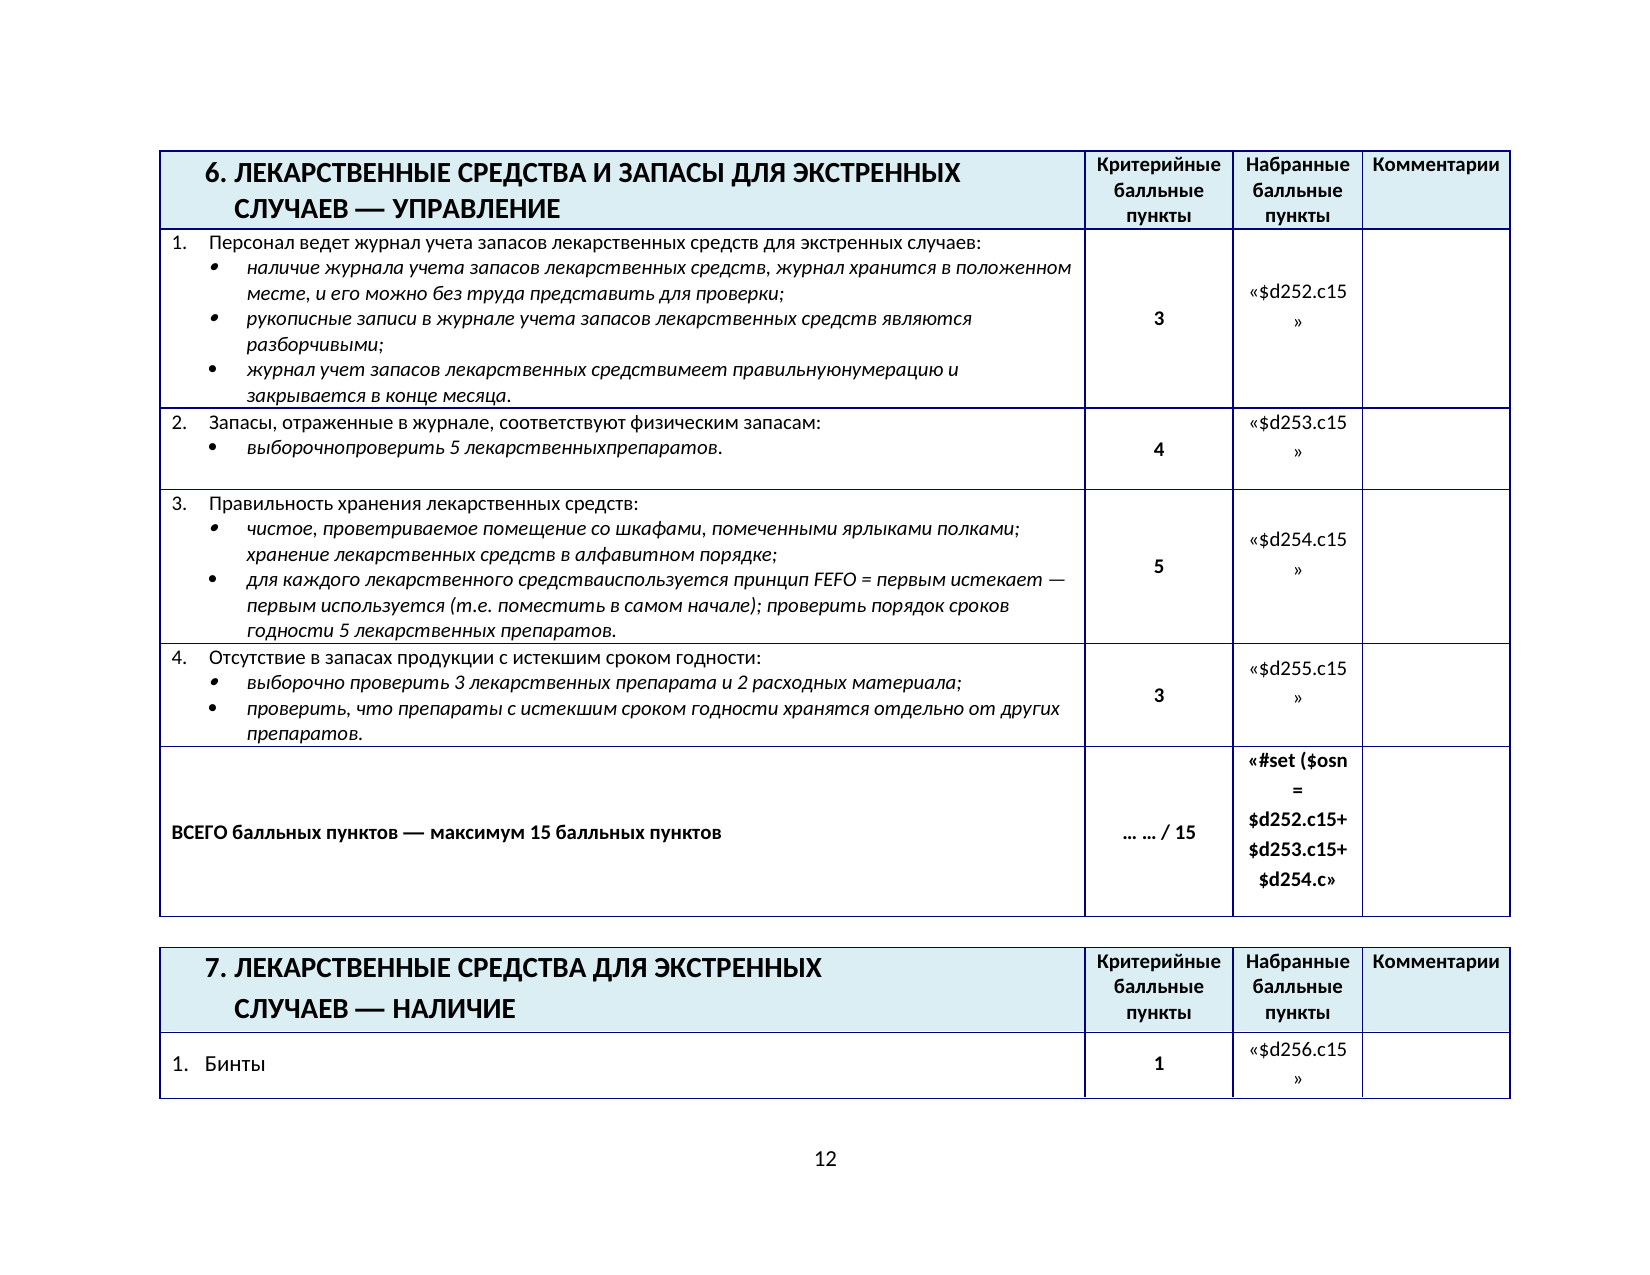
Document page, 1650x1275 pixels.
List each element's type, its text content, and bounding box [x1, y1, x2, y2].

table_cell 3 [1086, 644, 1232, 746]
table_cell Бинты [161, 1033, 1084, 1097]
table_cell 5 [1086, 490, 1232, 643]
table_cell … … / 15 [1086, 747, 1232, 916]
table_cell Запасы, отраженные в журнале, соответствуют физическим запасам: выборочнопроверить 5 лекарственныхпрепаратов. [161, 409, 1084, 488]
table_header Набранные балльные пункты [1234, 948, 1362, 1031]
table_header ЛЕКАРСТВЕННЫЕ СРЕДСТВА ДЛЯ ЭКСТРЕННЫХ СЛУЧАЕВ — НАЛИЧИЕ [161, 948, 1084, 1031]
table_cell [1363, 1033, 1509, 1097]
table_cell Отсутствие в запасах продукции с истекшим сроком годности: выборочно проверить 3 лекарственных препарата и 2 расходных материала; проверить, что препараты с истекшим сроком годности хранятся отдельно от других препаратов. [161, 644, 1084, 746]
table_cell ВСЕГО балльных пунктов — максимум 15 балльных пунктов [161, 747, 1084, 916]
table_cell «$d255.c15» [1234, 644, 1362, 746]
table_header Критерийные балльные пункты [1086, 152, 1232, 228]
table_cell «#set ($osn = $d252.c15+$d253.c15+$d254.c» [1234, 747, 1362, 916]
table_header Комментарии [1363, 152, 1509, 228]
table_header ЛЕКАРСТВЕННЫЕ СРЕДСТВА И ЗАПАСЫ ДЛЯ ЭКСТРЕННЫХ СЛУЧАЕВ — УПРАВЛЕНИЕ [161, 152, 1084, 228]
table_cell «$d252.c15» [1234, 230, 1362, 407]
table_cell «$d256.c15» [1234, 1033, 1362, 1097]
table_cell 1 [1086, 1033, 1232, 1097]
table_cell Персонал ведет журнал учета запасов лекарственных средств для экстренных случаев: наличие журнала учета запасов лекарственных средств, журнал хранится в положенном месте, и его можно без труда представить для проверки; рукописные записи в журнале учета запасов лекарственных средств являются разборчивыми; журнал учет запасов лекарственных средствимеет правильнуюнумерацию и закрывается в конце месяца. [161, 230, 1084, 407]
table_cell 4 [1086, 409, 1232, 488]
table_cell [1363, 230, 1509, 407]
table_cell [1363, 409, 1509, 488]
table_cell «$d254.c15» [1234, 490, 1362, 643]
table_cell [1363, 644, 1509, 746]
table_cell «$d253.c15» [1234, 409, 1362, 488]
table_cell Правильность хранения лекарственных средств: чистое, проветриваемое помещение со шкафами, помеченными ярлыками полками; хранение лекарственных средств в алфавитном порядке; для каждого лекарственного средстваиспользуется принцип FEFO = первым истекает — первым используется (т.е. поместить в самом начале); проверить порядок сроков годности 5 лекарственных препаратов. [161, 490, 1084, 643]
table_cell 3 [1086, 230, 1232, 407]
table_cell [1363, 747, 1509, 916]
table_cell [1363, 490, 1509, 643]
table_header Комментарии [1363, 948, 1509, 1031]
table_header Критерийные балльные пункты [1086, 948, 1232, 1031]
table_header Набранные балльные пункты [1234, 152, 1362, 228]
